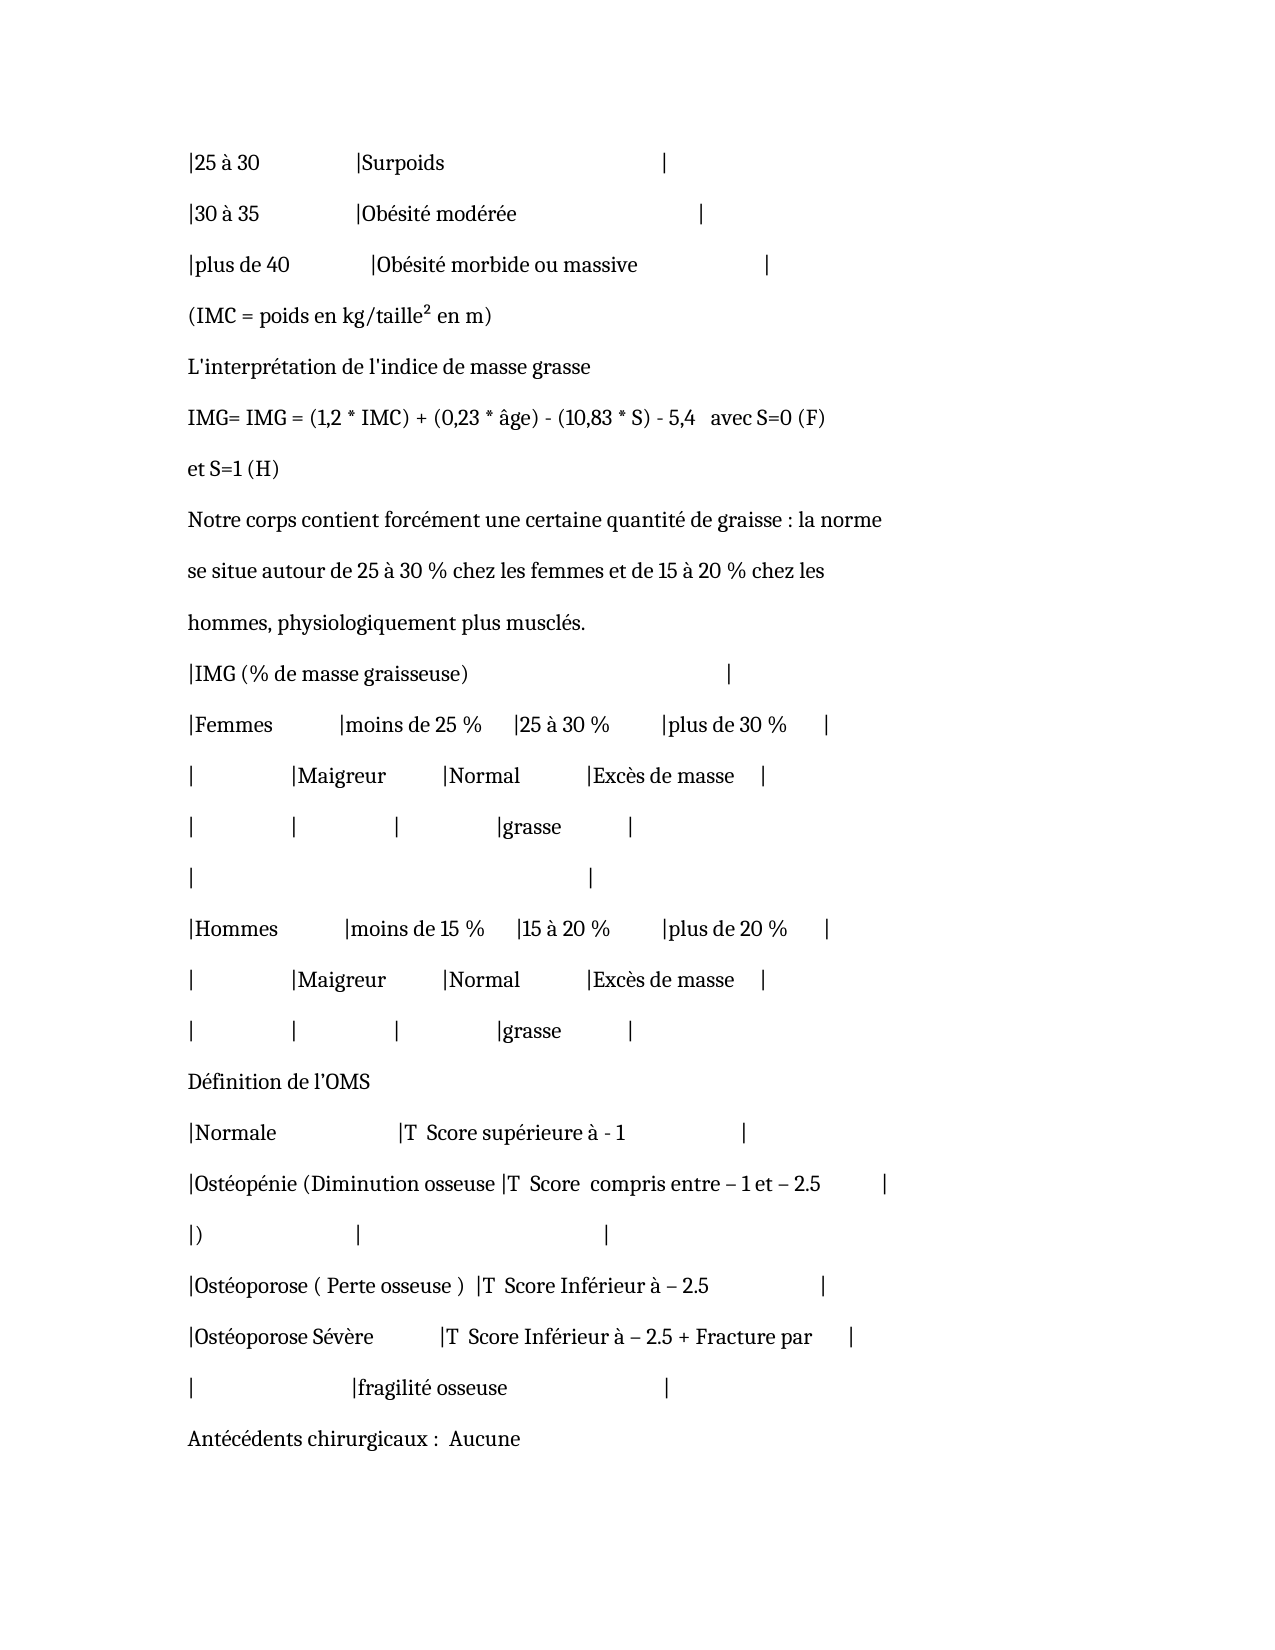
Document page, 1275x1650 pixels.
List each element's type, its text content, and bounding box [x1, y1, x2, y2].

text |Femmes |moins de 25 % |25 à 30 % |plus de 30 % | [187, 711, 1087, 738]
text Définition de l’OMS [187, 1069, 1087, 1095]
text |Ostéoporose ( Perte osseuse ) |T Score Inférieur à – 2.5 | [187, 1273, 1087, 1299]
text |25 à 30 |Surpoids | [187, 150, 1087, 176]
text |Hommes |moins de 15 % |15 à 20 % |plus de 20 % | [187, 916, 1087, 942]
text |Ostéoporose Sévère |T Score Inférieur à – 2.5 + Fracture par | [187, 1324, 1087, 1350]
text Antécédents chirurgicaux : Aucune [187, 1426, 1087, 1452]
text |plus de 40 |Obésité morbide ou massive | [187, 252, 1087, 278]
text |Normale |T Score supérieure à - 1 | [187, 1120, 1087, 1146]
text et S=1 (H) [187, 456, 1087, 483]
text (IMC = poids en kg/taille² en m) [187, 303, 1087, 329]
text Notre corps contient forcément une certaine quantité de graisse : la norme [187, 507, 1087, 534]
text IMG= IMG = (1,2 * IMC) + (0,23 * âge) - (10,83 * S) - 5,4 avec S=0 (F) [187, 405, 1087, 432]
text | | | |grasse | [187, 1018, 1087, 1044]
text | | | |grasse | [187, 813, 1087, 840]
text se situe autour de 25 à 30 % chez les femmes et de 15 à 20 % chez les [187, 558, 1087, 585]
text hommes, physiologiquement plus musclés. [187, 609, 1087, 636]
text |IMG (% de masse graisseuse) | [187, 660, 1087, 687]
text | |Maigreur |Normal |Excès de masse | [187, 967, 1087, 993]
text | |fragilité osseuse | [187, 1375, 1087, 1401]
text | |Maigreur |Normal |Excès de masse | [187, 762, 1087, 789]
text | | [187, 864, 1087, 891]
text |) | | [187, 1222, 1087, 1248]
text |Ostéopénie (Diminution osseuse |T Score compris entre – 1 et – 2.5 | [187, 1171, 1087, 1197]
text L'interprétation de l'indice de masse grasse [187, 354, 1087, 381]
text |30 à 35 |Obésité modérée | [187, 201, 1087, 227]
